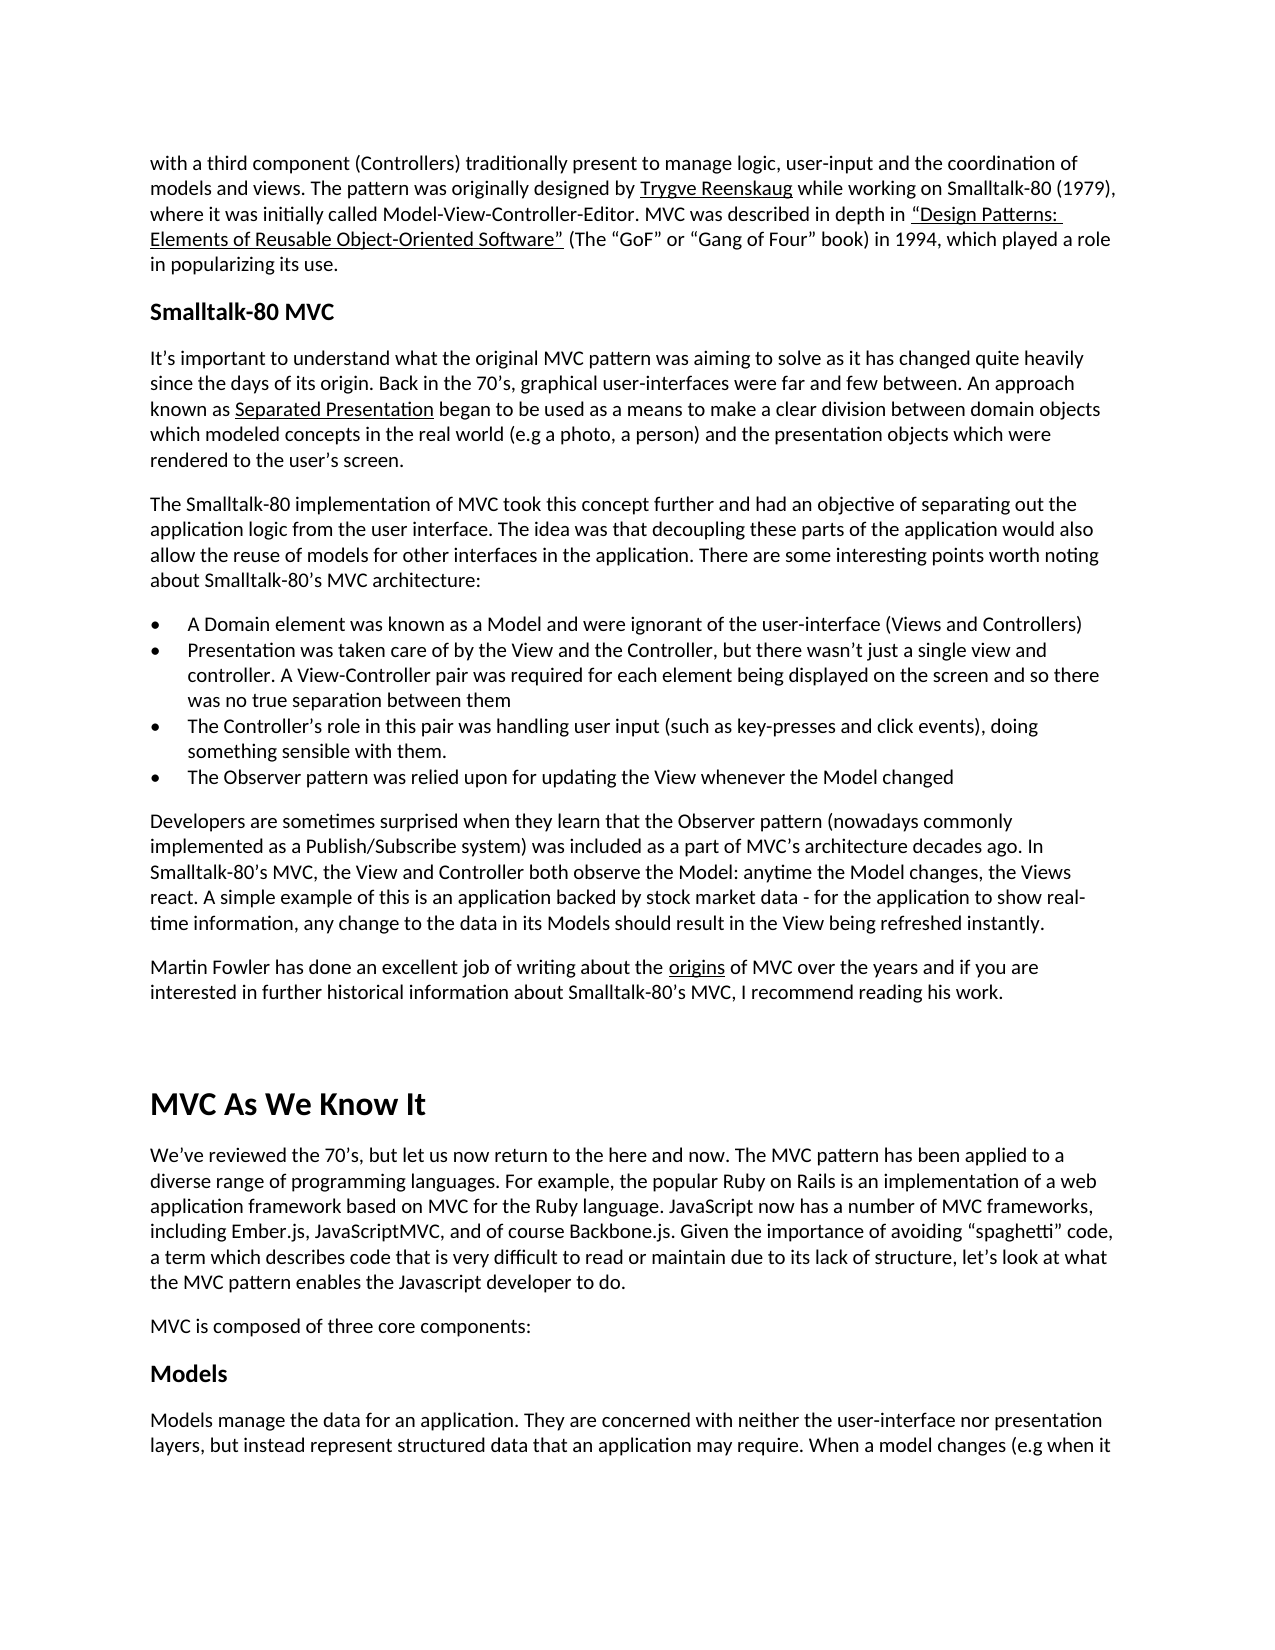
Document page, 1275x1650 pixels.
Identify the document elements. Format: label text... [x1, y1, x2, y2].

text MVC As We Know It [150, 1083, 1125, 1124]
text • The Controller’s role in this pair was handling user input (such as key-presses and click events), doing something sensible with them. [150, 713, 1125, 764]
text Martin Fowler has done an excellent job of writing about the origins of MVC over the years and if you are interested in further historical information about Smalltalk-80’s MVC, I recommend reading his work. [150, 954, 1125, 1005]
text It’s important to understand what the original MVC pattern was aiming to solve as it has changed quite heavily since the days of its origin. Back in the 70’s, graphical user-interfaces were far and few between. An approach known as Separated Presentation began to be used as a means to make a clear division between domain objects which modeled concepts in the real world (e.g a photo, a person) and the presentation objects which were rendered to the user’s screen. [150, 345, 1125, 472]
text • The Observer pattern was relied upon for updating the View whenever the Model changed [150, 764, 1125, 789]
text The Smalltalk-80 implementation of MVC took this concept further and had an objective of separating out the application logic from the user interface. The idea was that decoupling these parts of the application would also allow the reuse of models for other interfaces in the application. There are some interesting points worth noting about Smalltalk-80’s MVC architecture: [150, 491, 1125, 593]
text • A Domain element was known as a Model and were ignorant of the user-interface (Views and Controllers) [150, 611, 1125, 637]
text Smalltalk-80 MVC [150, 296, 1125, 326]
text Models [150, 1358, 1125, 1388]
text MVC is composed of three core components: [150, 1314, 1125, 1339]
text • Presentation was taken care of by the View and the Controller, but there wasn’t just a single view and controller. A View-Controller pair was required for each element being displayed on the screen and so there was no true separation between them [150, 637, 1125, 713]
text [150, 1407, 1125, 1458]
text We’ve reviewed the 70’s, but let us now return to the here and now. The MVC pattern has been applied to a diverse range of programming languages. For example, the popular Ruby on Rails is an implementation of a web application framework based on MVC for the Ruby language. JavaScript now has a number of MVC frameworks, including Ember.js, JavaScriptMVC, and of course Backbone.js. Given the importance of avoiding “spaghetti” code, a term which describes code that is very difficult to read or maintain due to its lack of structure, let’s look at what the MVC pattern enables the Javascript developer to do. [150, 1142, 1125, 1295]
text Developers are sometimes surprised when they learn that the Observer pattern (nowadays commonly implemented as a Publish/Subscribe system) was included as a part of MVC’s architecture decades ago. In Smalltalk-80’s MVC, the View and Controller both observe the Model: anytime the Model changes, the Views react. A simple example of this is an application backed by stock market data - for the application to show real-time information, any change to the data in its Models should result in the View being refreshed instantly. [150, 808, 1125, 935]
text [150, 150, 1125, 277]
